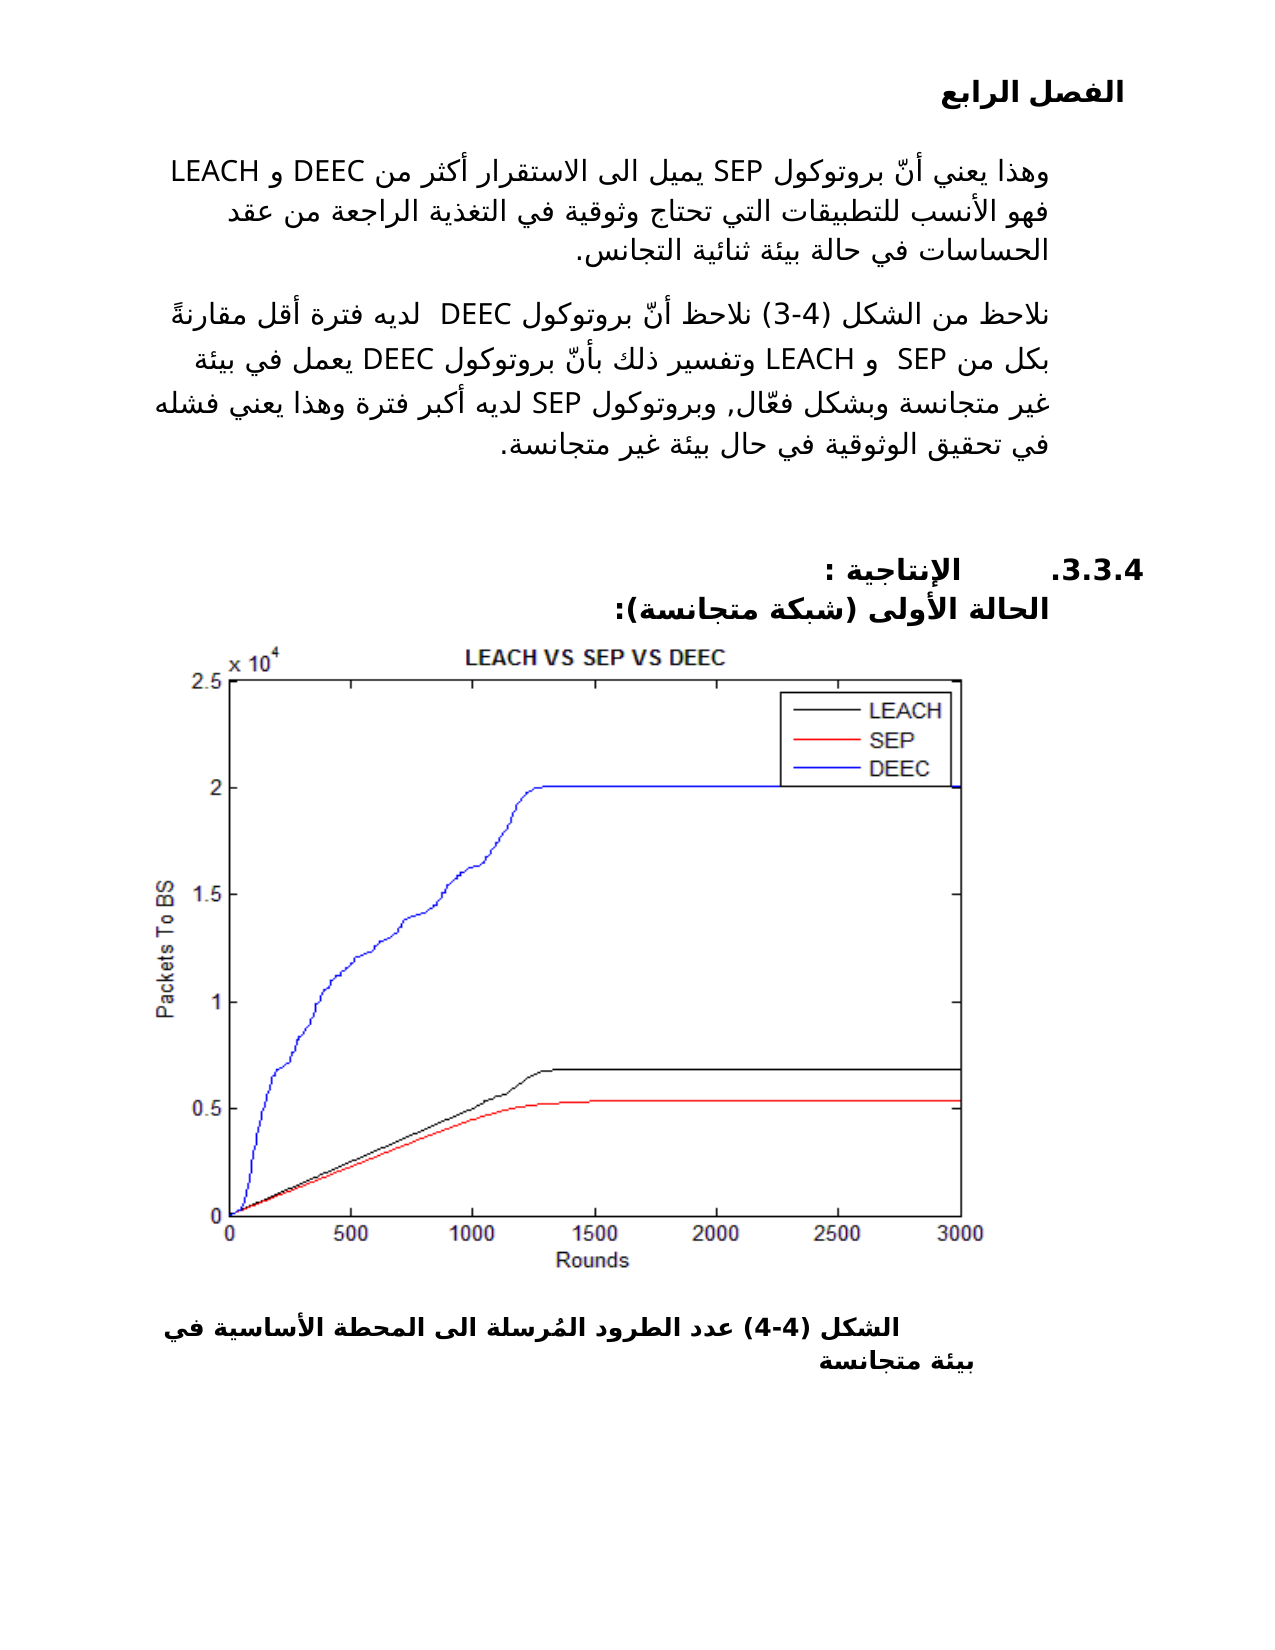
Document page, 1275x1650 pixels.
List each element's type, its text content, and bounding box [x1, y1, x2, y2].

list الحالة الأولى (شبكة متجانسة): [150, 593, 1050, 627]
list الإنتاجية : [150, 554, 1050, 588]
text وهذا يعني أنّ بروتوكول SEP يميل الى الاستقرار أكثر من DEEC و LEACH فهو الأنسب للتطبيقات التي تحتاج وثوقية في التغذية الراجعة من عقد الحساسات في حالة بيئة ثنائية التجانس. [150, 150, 1050, 268]
text الشكل (4-4) عدد الطرود المُرسلة الى المحطة الأساسية في بيئة متجانسة [150, 1313, 975, 1376]
text نلاحظ من الشكل (4-3) نلاحظ أنّ بروتوكول DEEC لديه فترة أقل مقارنةً بكل من SEP و LEACH وتفسير ذلك بأنّ بروتوكول DEEC يعمل في بيئة غير متجانسة وبشكل فعّال, وبروتوكول SEP لديه أكبر فترة وهذا يعني فشله في تحقيق الوثوقية في حال بيئة غير متجانسة. [150, 293, 1050, 461]
picture [106, 631, 1050, 1288]
